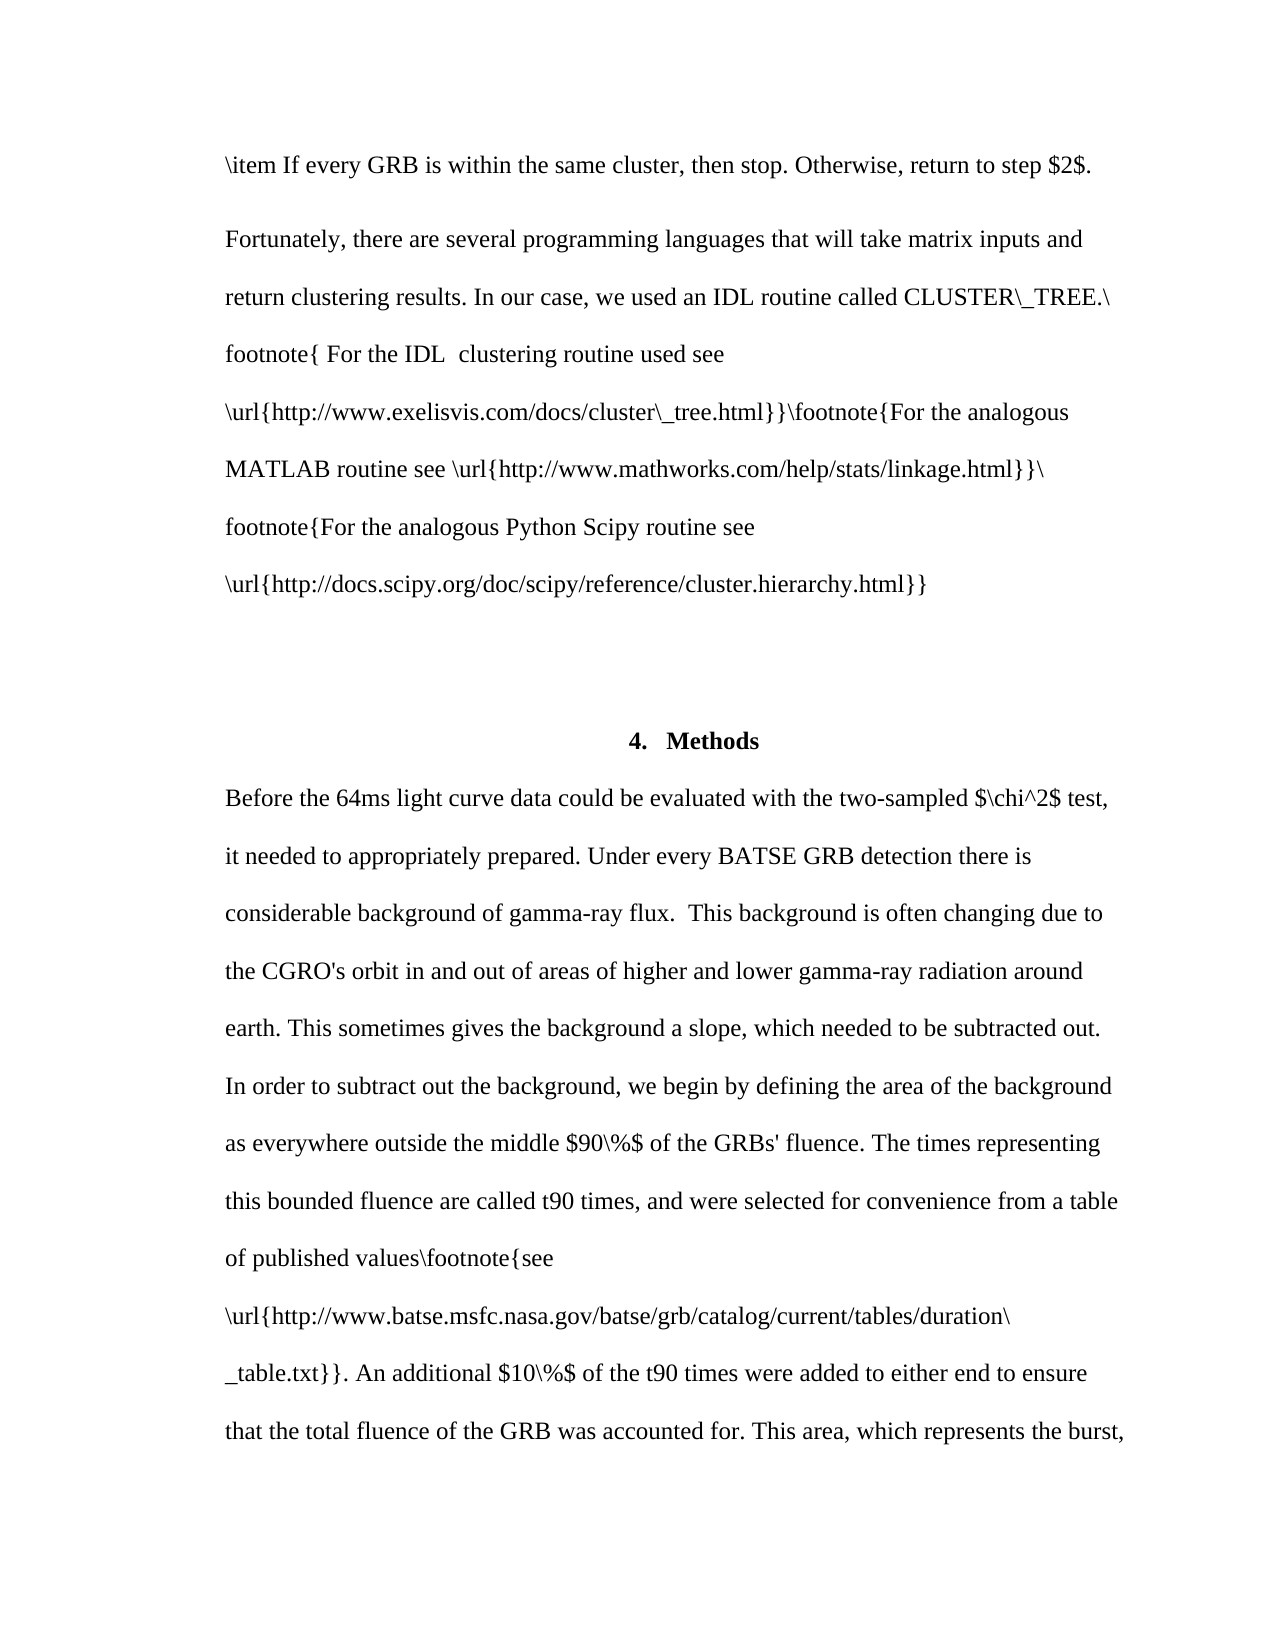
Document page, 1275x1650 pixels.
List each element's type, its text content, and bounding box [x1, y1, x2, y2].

text Fortunately, there are several programming languages that will take matrix inputs and return clustering results. In our case, we used an IDL routine called CLUSTER\_TREE.\footnote{ For the IDL clustering routine used see \url{http://www.exelisvis.com/docs/cluster\_tree.html}}\footnote{For the analogous MATLAB routine see \url{http://www.mathworks.com/help/stats/linkage.html}}\footnote{For the analogous Python Scipy routine see \url{http://docs.scipy.org/doc/scipy/reference/cluster.hierarchy.html}} [225, 224, 1125, 598]
subtitle Methods [262, 726, 1125, 754]
text \item If every GRB is within the same cluster, then stop. Otherwise, return to step $2$. [225, 150, 1125, 179]
